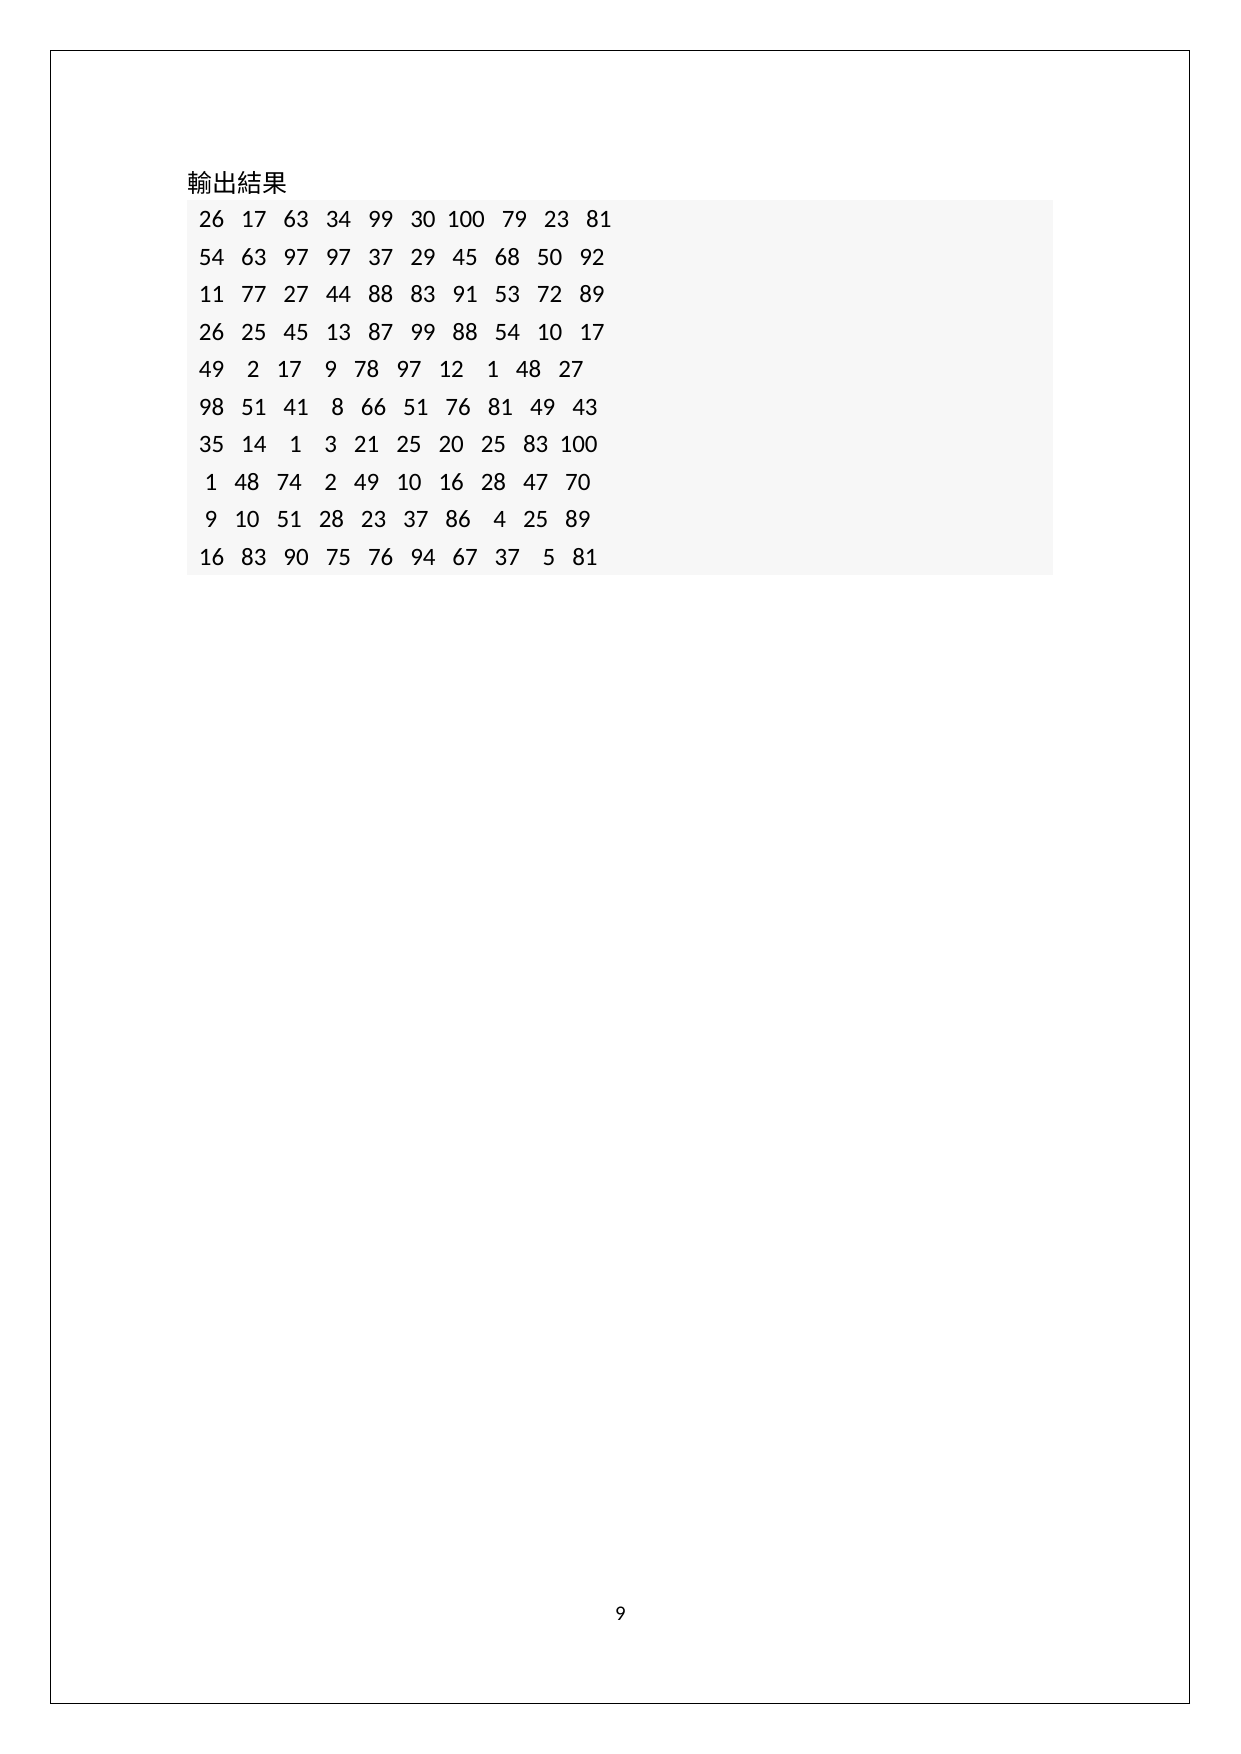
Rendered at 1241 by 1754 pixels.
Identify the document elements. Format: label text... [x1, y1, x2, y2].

text 9 10 51 28 23 37 86 4 25 89 [187, 500, 1053, 537]
text 輸出結果 [187, 162, 1053, 200]
text 26 17 63 34 99 30 100 79 23 81 [187, 200, 1053, 237]
text 26 25 45 13 87 99 88 54 10 17 [187, 312, 1053, 350]
text 54 63 97 97 37 29 45 68 50 92 [187, 237, 1053, 275]
text 1 48 74 2 49 10 16 28 47 70 [187, 462, 1053, 500]
text 98 51 41 8 66 51 76 81 49 43 [187, 387, 1053, 425]
text 11 77 27 44 88 83 91 53 72 89 [187, 275, 1053, 312]
text 49 2 17 9 78 97 12 1 48 27 [187, 350, 1053, 387]
text 35 14 1 3 21 25 20 25 83 100 [187, 425, 1053, 462]
text 16 83 90 75 76 94 67 37 5 81 [187, 537, 1053, 575]
